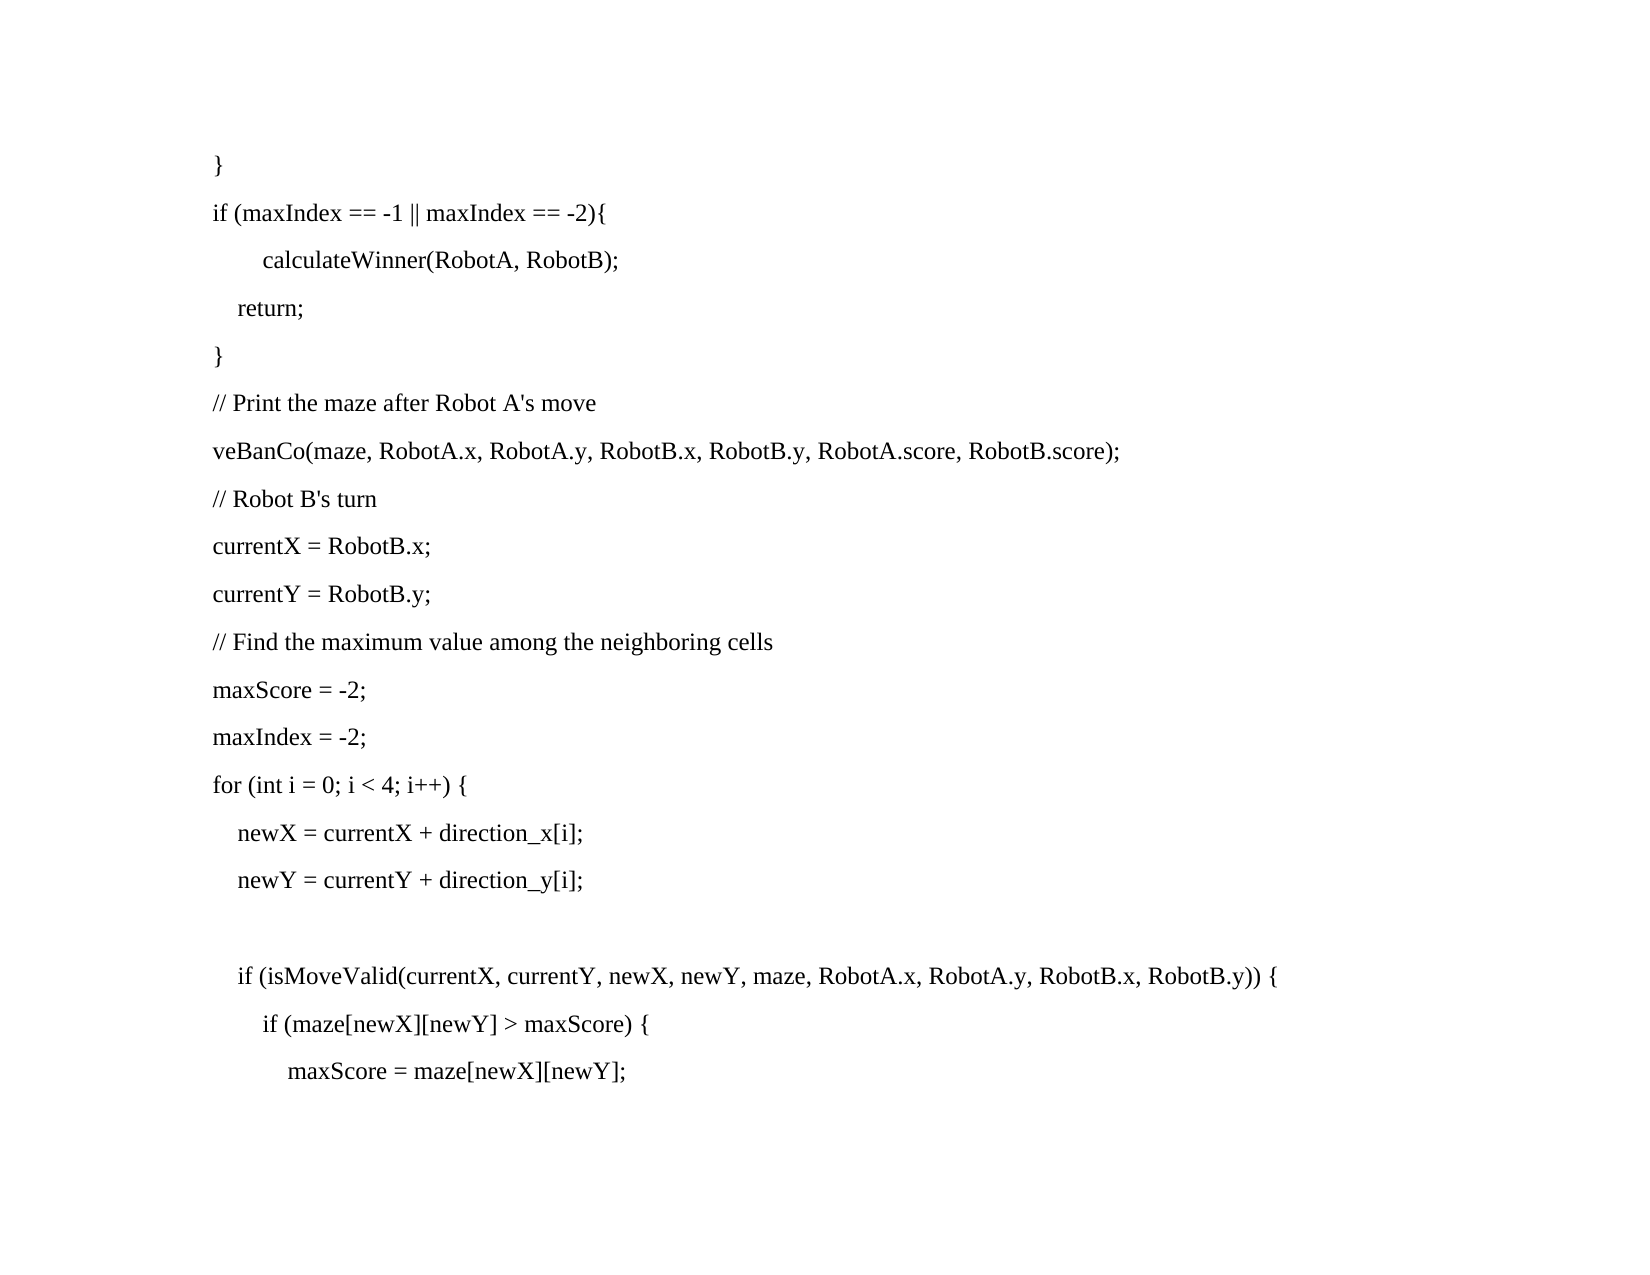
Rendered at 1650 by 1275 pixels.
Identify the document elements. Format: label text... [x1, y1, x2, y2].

text maxScore = -2; [187, 675, 1500, 703]
text maxScore = maze[newX][newY]; [187, 1056, 1500, 1085]
text newY = currentY + direction_y[i]; [187, 866, 1500, 894]
text calculateWinner(RobotA, RobotB); [187, 245, 1500, 274]
text if (maxIndex == -1 || maxIndex == -2){ [187, 198, 1500, 226]
text // Find the maximum value among the neighboring cells [187, 627, 1500, 656]
text maxIndex = -2; [187, 722, 1500, 751]
text } [187, 341, 1500, 369]
text veBanCo(maze, RobotA.x, RobotA.y, RobotB.x, RobotB.y, RobotA.score, RobotB.score); [187, 436, 1500, 465]
text for (int i = 0; i < 4; i++) { [187, 770, 1500, 799]
text newX = currentX + direction_x[i]; [187, 818, 1500, 847]
text currentX = RobotB.x; [187, 532, 1500, 560]
text // Print the maze after Robot A's move [187, 388, 1500, 417]
text // Robot B's turn [187, 484, 1500, 513]
text if (isMoveValid(currentX, currentY, newX, newY, maze, RobotA.x, RobotA.y, RobotB.x, RobotB.y)) { [187, 961, 1500, 990]
text return; [187, 293, 1500, 322]
text } [187, 150, 1500, 179]
text if (maze[newX][newY] > maxScore) { [187, 1009, 1500, 1037]
text currentY = RobotB.y; [187, 579, 1500, 608]
